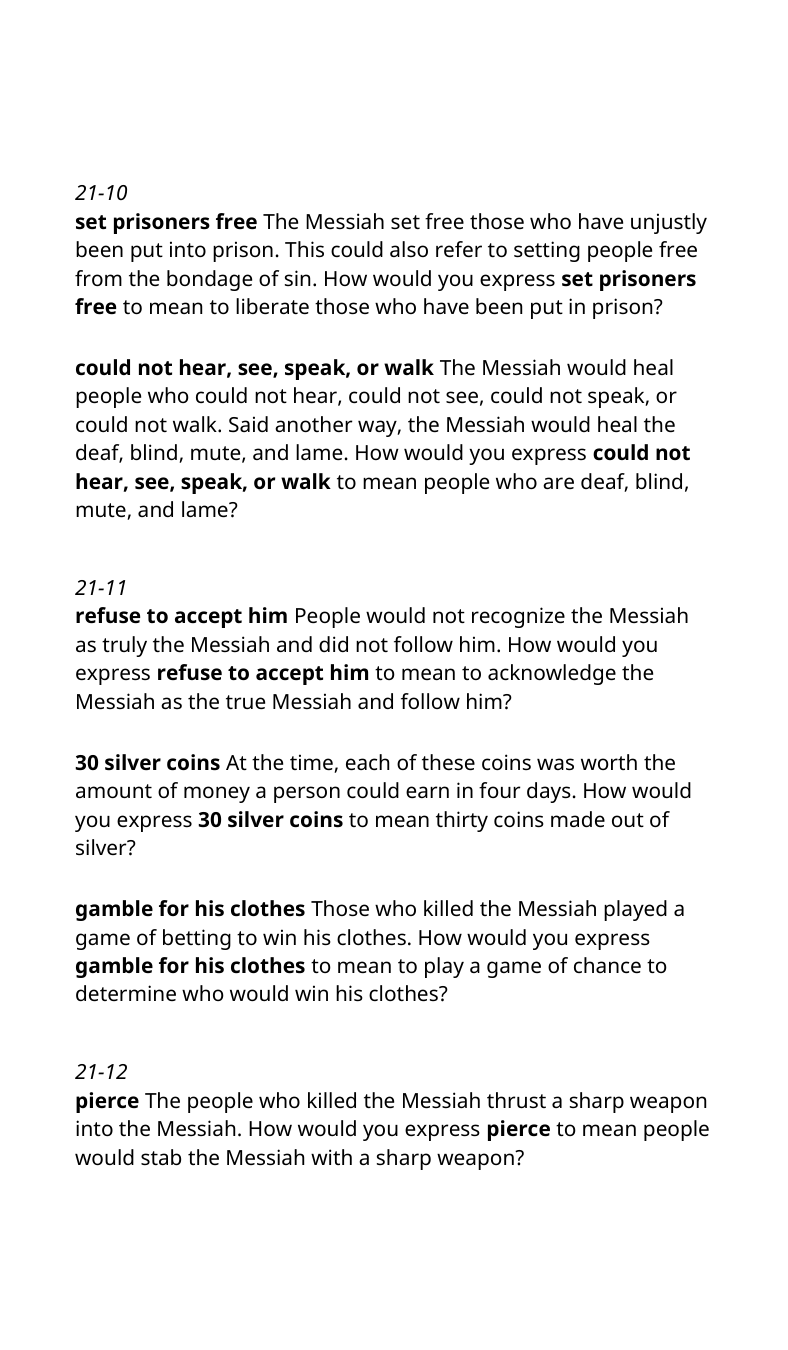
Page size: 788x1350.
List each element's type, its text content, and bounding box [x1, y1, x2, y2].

text 30 silver coins At the time, each of these coins was worth the amount of money a person could earn in four days. How would you express 30 silver coins to mean thirty coins made out of silver? [75, 719, 712, 862]
text gamble for his clothes Those who killed the Messiah played a game of betting to win his clothes. How would you express gamble for his clothes to mean to play a game of chance to determine who would win his clothes? [75, 866, 712, 1008]
text could not hear, see, speak, or walk The Messiah would heal people who could not hear, could not see, could not speak, or could not walk. Said another way, the Messiah would heal the deaf, blind, mute, and lame. How would you express could not hear, see, speak, or walk to mean people who are deaf, blind, mute, and lame? [75, 325, 712, 524]
subtitle 21-12 [75, 1029, 712, 1086]
text refuse to accept him People would not recognize the Messiah as truly the Messiah and did not follow him. How would you express refuse to accept him to mean to acknowledge the Messiah as the true Messiah and follow him? [75, 602, 712, 715]
subtitle 21-11 [75, 545, 712, 602]
text set prisoners free The Messiah set free those who have unjustly been put into prison. This could also refer to setting people free from the bondage of sin. How would you express set prisoners free to mean to liberate those who have been put in prison? [75, 207, 712, 321]
subtitle 21-10 [75, 150, 712, 207]
